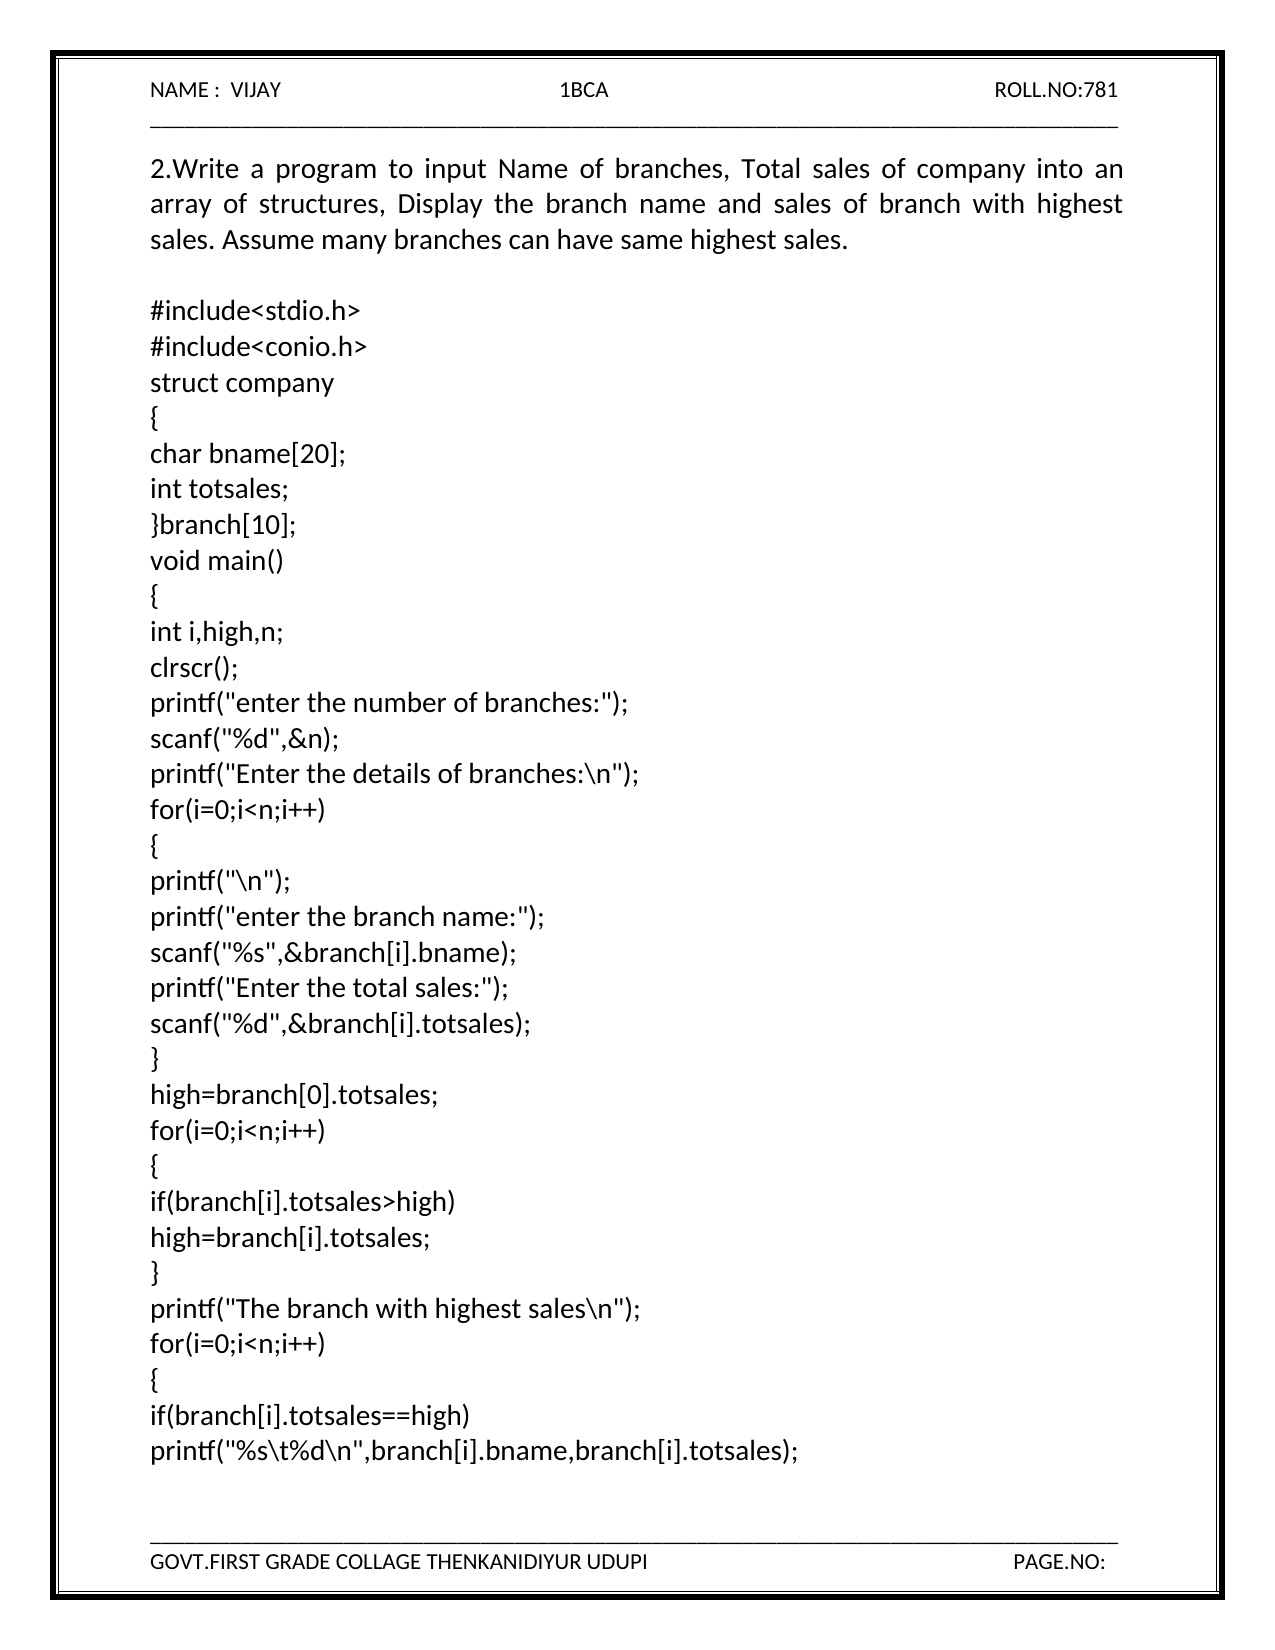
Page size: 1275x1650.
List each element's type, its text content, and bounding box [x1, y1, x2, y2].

text clrscr(); [150, 649, 1125, 684]
text for(i=0;i<n;i++) [150, 1326, 1125, 1361]
text if(branch[i].totsales>high) [150, 1183, 1125, 1219]
text printf("enter the branch name:"); [150, 898, 1125, 934]
text printf("%s\t%d\n",branch[i].bname,branch[i].totsales); [150, 1432, 1125, 1468]
text char bname[20]; [150, 435, 1125, 471]
text #include<conio.h> [150, 328, 1125, 364]
text int totsales; [150, 471, 1125, 506]
text void main() [150, 542, 1125, 577]
text { [150, 1147, 1125, 1183]
text printf("Enter the total sales:"); [150, 969, 1125, 1005]
text high=branch[i].totsales; [150, 1219, 1125, 1254]
text } [150, 1254, 1125, 1290]
text scanf("%d",&branch[i].totsales); [150, 1005, 1125, 1041]
text for(i=0;i<n;i++) [150, 1112, 1125, 1147]
text printf("Enter the details of branches:\n"); [150, 756, 1125, 791]
text }branch[10]; [150, 506, 1125, 542]
text printf("enter the number of branches:"); [150, 684, 1125, 720]
text if(branch[i].totsales==high) [150, 1397, 1125, 1432]
text high=branch[0].totsales; [150, 1076, 1125, 1112]
text scanf("%s",&branch[i].bname); [150, 934, 1125, 969]
text int i,high,n; [150, 613, 1125, 649]
text printf("The branch with highest sales\n"); [150, 1290, 1125, 1326]
text { [150, 827, 1125, 862]
text struct company [150, 364, 1125, 399]
text 2.Write a program to input Name of branches, Total sales of company into an array of structures, Display the branch name and sales of branch with highest sales. Assume many branches can have same highest sales. [150, 150, 1125, 257]
text printf("\n"); [150, 862, 1125, 898]
text { [150, 399, 1125, 435]
text #include<stdio.h> [150, 292, 1125, 328]
text { [150, 577, 1125, 613]
text } [150, 1041, 1125, 1076]
text scanf("%d",&n); [150, 720, 1125, 756]
text for(i=0;i<n;i++) [150, 791, 1125, 827]
text { [150, 1361, 1125, 1397]
